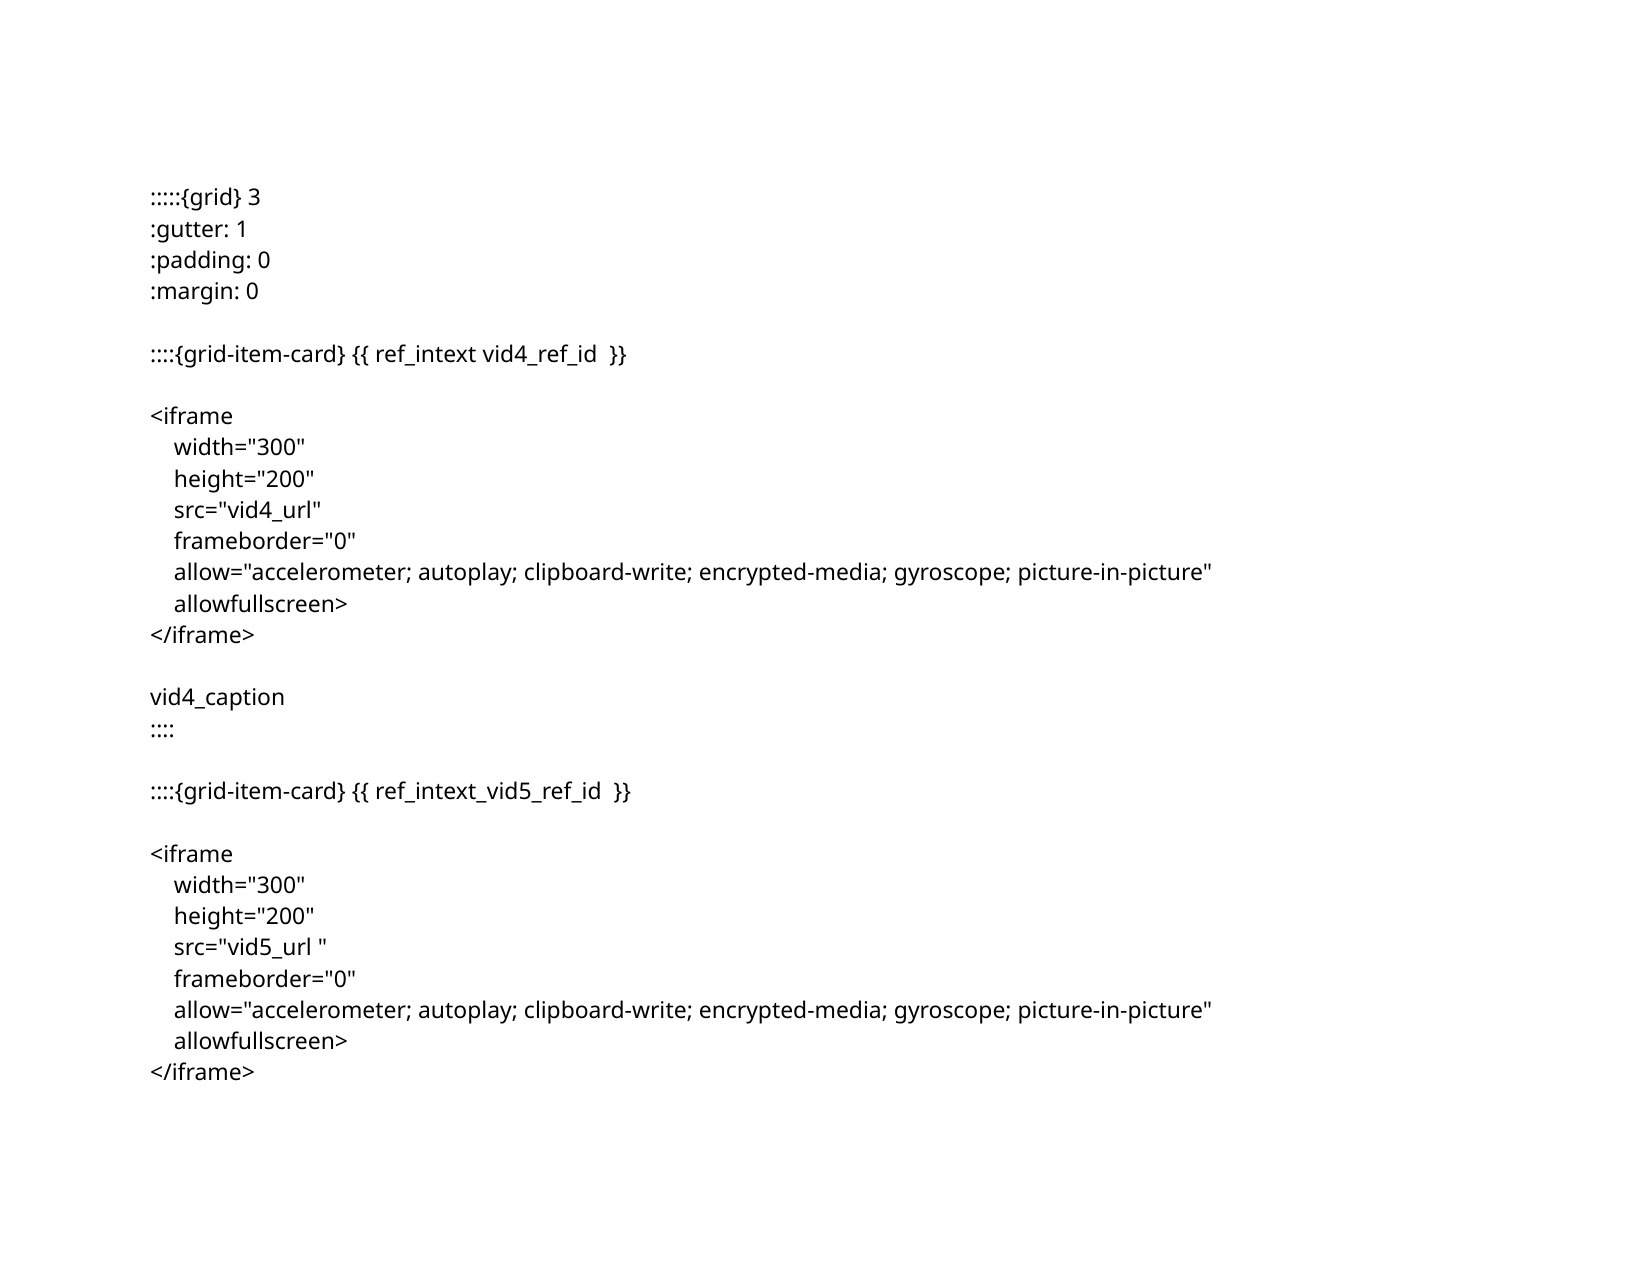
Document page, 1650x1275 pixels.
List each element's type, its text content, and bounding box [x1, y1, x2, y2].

text width="300" [150, 431, 1500, 462]
text :gutter: 1 [150, 212, 1500, 244]
text :margin: 0 [150, 275, 1500, 306]
text </iframe> [150, 619, 1500, 650]
text ::::{grid-item-card} {{ ref_intext vsn_international_2022 }} [150, 337, 1500, 369]
text allow="accelerometer; autoplay; clipboard-write; encrypted-media; gyroscope; picture-in-picture" [150, 994, 1500, 1025]
text src="https://www.youtube.com/embed/wBx7f4PP8RE?si=D6mtAMNMLlk3aH8H" [150, 494, 1500, 525]
text <iframe [150, 837, 1500, 869]
text height="200" [150, 462, 1500, 494]
text </iframe> [150, 1056, 1500, 1087]
text <iframe [150, 400, 1500, 431]
text ::::{grid-item-card} {{ ref_intext_baylor_tutoring_center_2021 }} [150, 775, 1500, 806]
text :::: [150, 712, 1500, 744]
text allowfullscreen> [150, 1025, 1500, 1056]
text allow="accelerometer; autoplay; clipboard-write; encrypted-media; gyroscope; picture-in-picture" [150, 556, 1500, 587]
text frameborder="0" [150, 525, 1500, 556]
text src="https://www.youtube.com/embed/UXJ0r4hjbqI?si=gYR6rOmIMgyibyvR" [150, 931, 1500, 962]
text frameborder="0" [150, 962, 1500, 994]
text Species abundance tools in Genstat [150, 681, 1500, 712]
text allowfullscreen> [150, 587, 1500, 619]
text :padding: 0 [150, 244, 1500, 275]
text width="300" [150, 869, 1500, 900]
text :::::{grid} 3 [150, 181, 1500, 212]
text height="200" [150, 900, 1500, 931]
